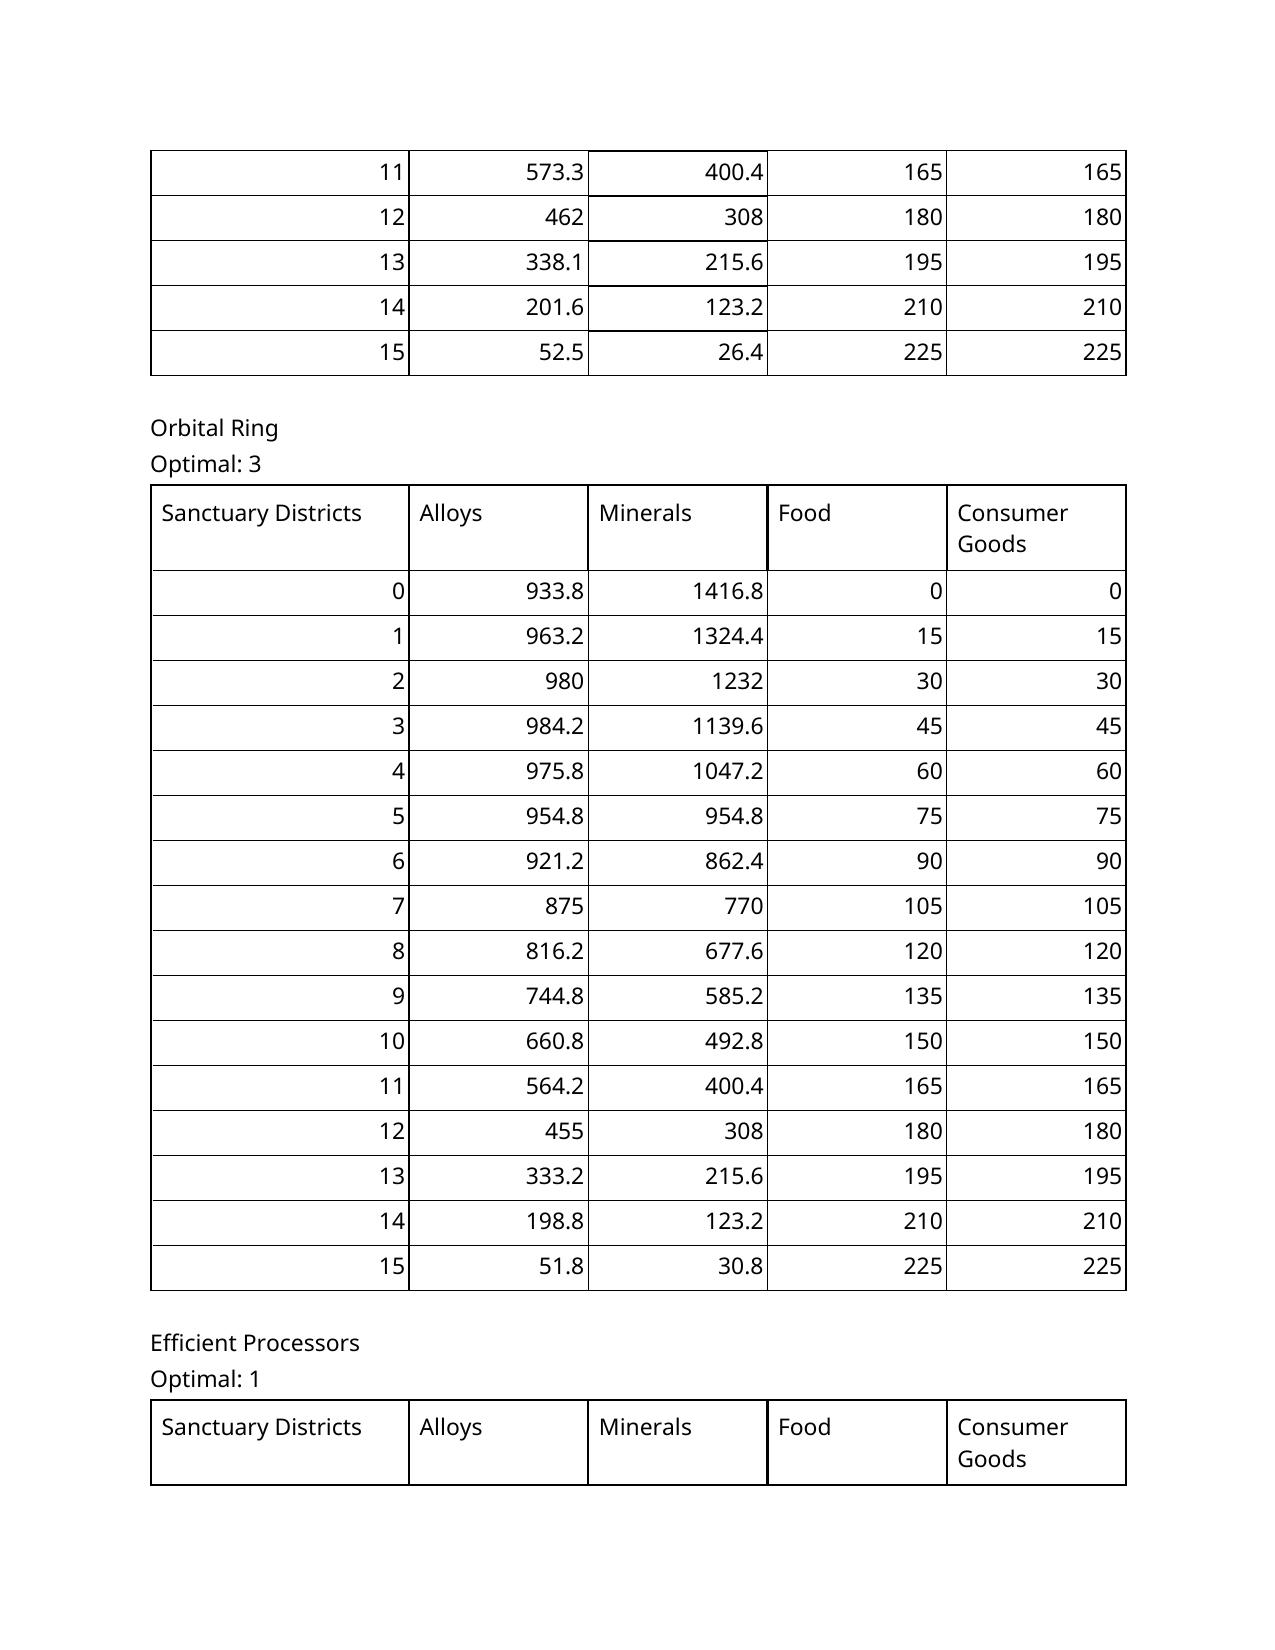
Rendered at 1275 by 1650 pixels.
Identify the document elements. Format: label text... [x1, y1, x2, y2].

table_cell 11 [152, 1066, 408, 1109]
table_cell 15 [152, 1246, 408, 1289]
table_cell 180 [947, 196, 1125, 240]
table_cell 400.4 [589, 152, 767, 195]
table_cell 120 [947, 931, 1125, 974]
table_cell 14 [152, 1201, 408, 1244]
table_header Minerals [589, 486, 766, 569]
table_cell 585.2 [589, 976, 767, 1019]
text Orbital Ring [150, 412, 1125, 443]
table_cell 875 [410, 886, 588, 929]
table_cell 45 [768, 706, 946, 749]
table_cell 26.4 [589, 332, 767, 375]
table_cell 0 [768, 571, 946, 614]
table_header Sanctuary Districts [152, 486, 408, 569]
table_cell 333.2 [410, 1156, 588, 1199]
table_cell 1139.6 [589, 706, 767, 749]
table_cell 980 [410, 661, 588, 704]
table_cell 1232 [589, 661, 767, 704]
table_cell 11 [152, 151, 408, 195]
table_cell 1416.8 [589, 571, 767, 614]
table_cell 816.2 [410, 931, 588, 974]
table_cell 921.2 [410, 841, 588, 884]
table_cell 308 [589, 197, 767, 240]
table_cell 963.2 [410, 616, 588, 659]
table_cell 165 [947, 151, 1125, 195]
table_cell 308 [589, 1111, 767, 1154]
table_cell 75 [947, 796, 1125, 839]
table_cell 677.6 [589, 931, 767, 974]
table_cell 564.2 [410, 1066, 588, 1109]
table_cell 13 [152, 1156, 408, 1199]
table_cell 0 [947, 571, 1125, 614]
table_cell 165 [768, 151, 946, 195]
table_cell 573.3 [410, 151, 588, 195]
table_cell 12 [152, 196, 408, 240]
table_cell 123.2 [589, 287, 767, 330]
table_cell 984.2 [410, 706, 588, 749]
table_cell 0 [152, 571, 408, 614]
table_cell 9 [152, 976, 408, 1019]
table_cell 180 [768, 196, 946, 240]
table_cell 462 [410, 196, 588, 240]
table_cell 660.8 [410, 1021, 588, 1064]
table_cell 210 [947, 286, 1125, 330]
table_cell 195 [768, 241, 946, 285]
table_cell 120 [768, 931, 946, 974]
table_cell 52.5 [410, 331, 588, 375]
table_cell 954.8 [589, 796, 767, 839]
table_cell 15 [152, 331, 408, 375]
table_cell 400.4 [589, 1066, 767, 1109]
table_cell 90 [768, 841, 946, 884]
table_cell 150 [947, 1021, 1125, 1064]
table_cell 1324.4 [589, 616, 767, 659]
table_cell 30.8 [589, 1246, 767, 1289]
table_cell 13 [152, 241, 408, 285]
table_cell 105 [768, 886, 946, 929]
table_cell 8 [152, 931, 408, 974]
table_cell 201.6 [410, 286, 588, 330]
table_cell 60 [768, 751, 946, 794]
table_cell 15 [768, 616, 946, 659]
table_cell 135 [947, 976, 1125, 1019]
table_header Food [769, 1401, 946, 1484]
table_cell 225 [947, 1246, 1125, 1289]
table_cell 12 [152, 1111, 408, 1154]
table_cell 215.6 [589, 242, 767, 285]
table_cell 210 [768, 1201, 946, 1244]
table_cell 744.8 [410, 976, 588, 1019]
table_cell 51.8 [410, 1246, 588, 1289]
table_cell 195 [768, 1156, 946, 1199]
table_cell 75 [768, 796, 946, 839]
text Optimal: 1 [150, 1363, 1125, 1394]
table_cell 5 [152, 796, 408, 839]
table_cell 15 [947, 616, 1125, 659]
table_cell 975.8 [410, 751, 588, 794]
table_cell 210 [768, 286, 946, 330]
table_cell 7 [152, 886, 408, 929]
table_cell 30 [768, 661, 946, 704]
table_header Alloys [410, 486, 587, 569]
table_header Minerals [589, 1401, 766, 1484]
table_header Food [769, 486, 946, 569]
table_cell 105 [947, 886, 1125, 929]
table_cell 862.4 [589, 841, 767, 884]
table_cell 2 [152, 661, 408, 704]
table_cell 338.1 [410, 241, 588, 285]
table_cell 1 [152, 616, 408, 659]
table_header Consumer Goods [948, 486, 1125, 569]
table_cell 225 [768, 331, 946, 375]
table_cell 195 [947, 1156, 1125, 1199]
table_header Consumer Goods [948, 1401, 1125, 1484]
table_cell 135 [768, 976, 946, 1019]
table_cell 1047.2 [589, 751, 767, 794]
table_cell 492.8 [589, 1021, 767, 1064]
table_cell 60 [947, 751, 1125, 794]
table_cell 198.8 [410, 1201, 588, 1244]
text Efficient Processors [150, 1327, 1125, 1358]
table_cell 90 [947, 841, 1125, 884]
table_cell 455 [410, 1111, 588, 1154]
table_cell 770 [589, 886, 767, 929]
table_cell 30 [947, 661, 1125, 704]
table_cell 195 [947, 241, 1125, 285]
table_cell 954.8 [410, 796, 588, 839]
table_cell 165 [947, 1066, 1125, 1109]
table_cell 210 [947, 1201, 1125, 1244]
table_header Sanctuary Districts [152, 1401, 408, 1484]
table_cell 6 [152, 841, 408, 884]
text Optimal: 3 [150, 448, 1125, 479]
table_header Alloys [410, 1401, 587, 1484]
table_cell 14 [152, 286, 408, 330]
table_cell 45 [947, 706, 1125, 749]
table_cell 3 [152, 706, 408, 749]
table_cell 225 [768, 1246, 946, 1289]
table_cell 933.8 [410, 571, 588, 614]
table_cell 165 [768, 1066, 946, 1109]
table_cell 215.6 [589, 1156, 767, 1199]
table_cell 4 [152, 751, 408, 794]
table_cell 180 [947, 1111, 1125, 1154]
table_cell 225 [947, 331, 1125, 375]
table_cell 10 [152, 1021, 408, 1064]
table_cell 123.2 [589, 1201, 767, 1244]
table_cell 180 [768, 1111, 946, 1154]
table_cell 150 [768, 1021, 946, 1064]
